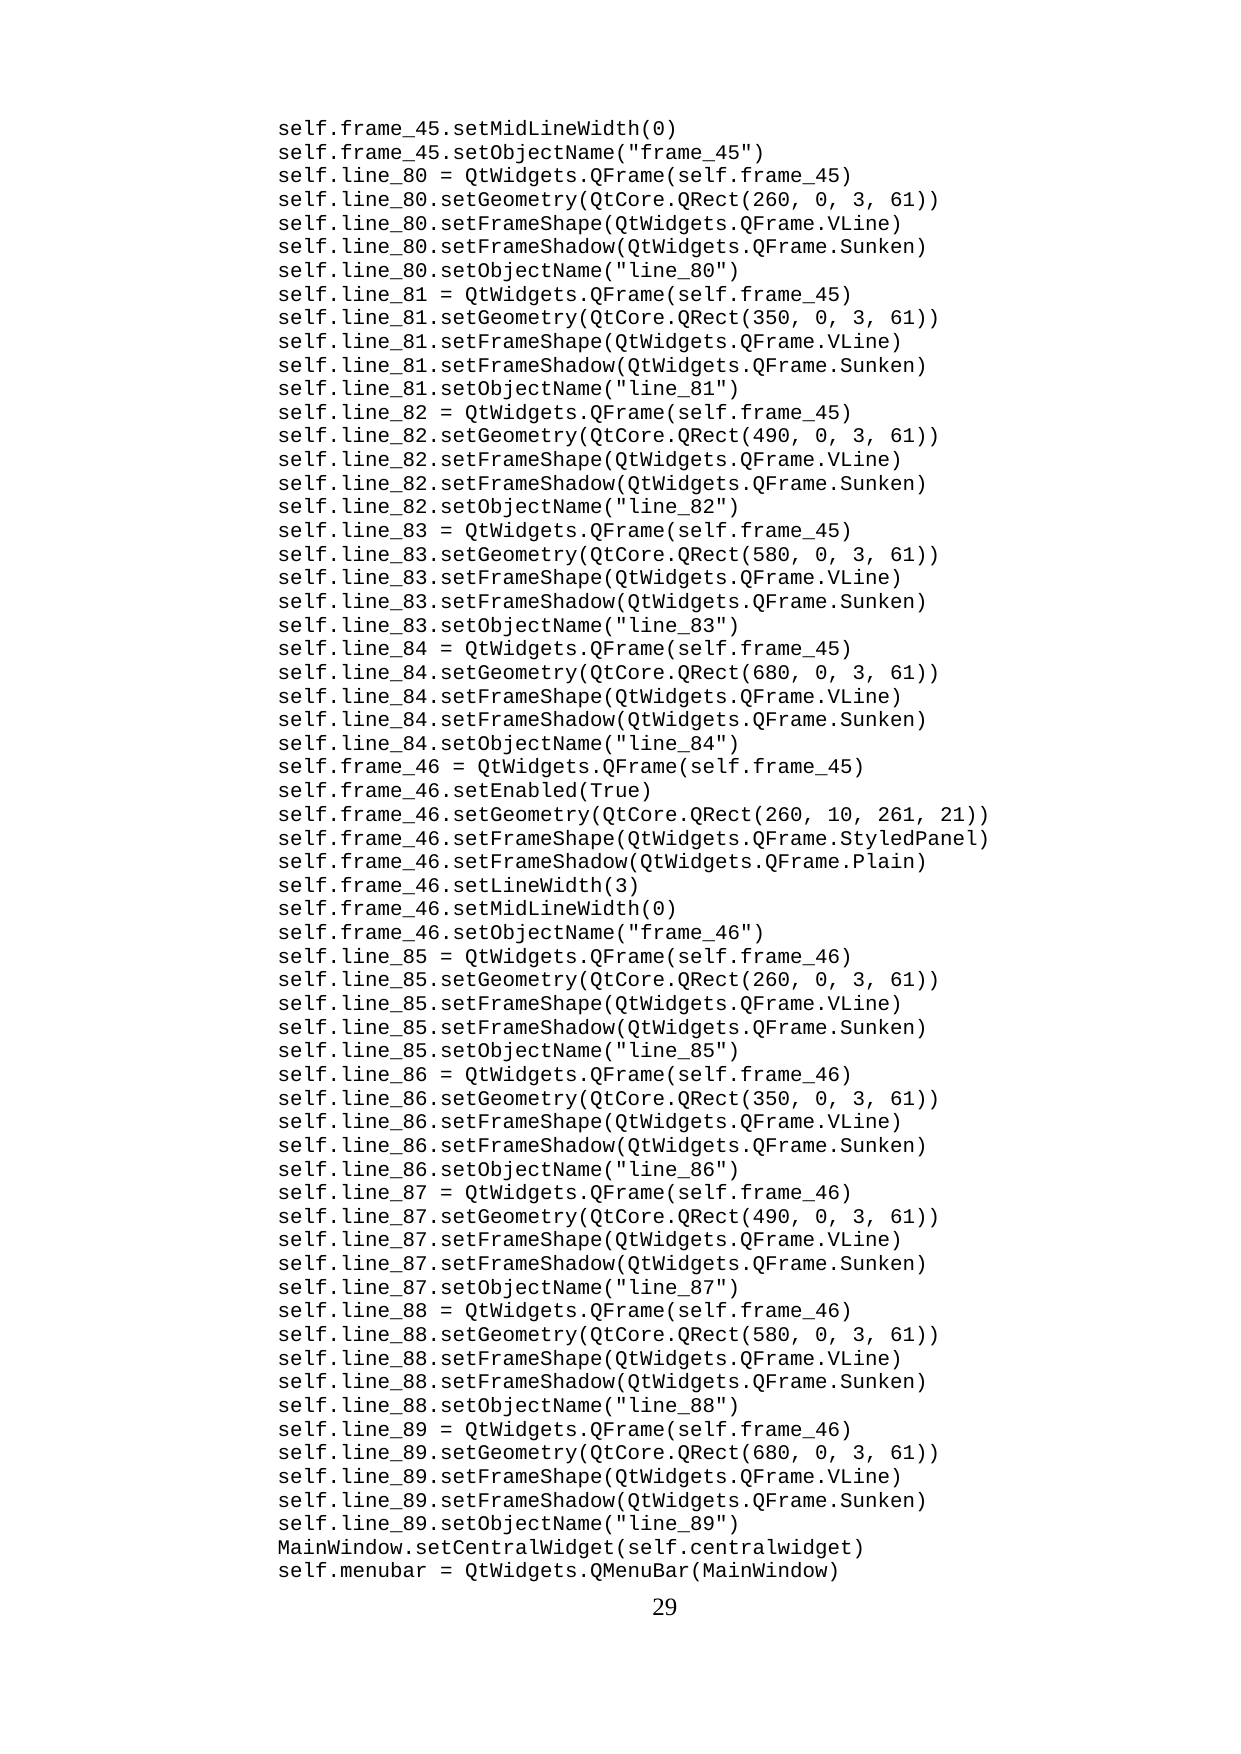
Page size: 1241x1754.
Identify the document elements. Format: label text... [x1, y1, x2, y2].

text self.line_85 = QtWidgets.QFrame(self.frame_46) [177, 946, 1152, 969]
text self.frame_46.setFrameShadow(QtWidgets.QFrame.Plain) [177, 851, 1152, 875]
text self.line_87.setFrameShape(QtWidgets.QFrame.VLine) [177, 1229, 1152, 1253]
text self.line_82.setGeometry(QtCore.QRect(490, 0, 3, 61)) [177, 426, 1152, 449]
text MainWindow.setCentralWidget(self.centralwidget) [177, 1537, 1152, 1561]
text self.line_81.setObjectName("line_81") [177, 378, 1152, 402]
text self.line_81.setFrameShape(QtWidgets.QFrame.VLine) [177, 331, 1152, 354]
text self.line_83.setGeometry(QtCore.QRect(580, 0, 3, 61)) [177, 544, 1152, 567]
text self.frame_46.setObjectName("frame_46") [177, 922, 1152, 946]
text self.line_84.setObjectName("line_84") [177, 733, 1152, 757]
text self.line_82.setFrameShadow(QtWidgets.QFrame.Sunken) [177, 473, 1152, 496]
text self.line_88.setObjectName("line_88") [177, 1395, 1152, 1419]
text self.line_85.setGeometry(QtCore.QRect(260, 0, 3, 61)) [177, 969, 1152, 993]
text self.line_86.setObjectName("line_86") [177, 1158, 1152, 1182]
text self.line_88.setFrameShape(QtWidgets.QFrame.VLine) [177, 1348, 1152, 1371]
text self.frame_46.setGeometry(QtCore.QRect(260, 10, 261, 21)) [177, 804, 1152, 827]
text self.menubar = QtWidgets.QMenuBar(MainWindow) [177, 1561, 1152, 1584]
text self.line_80.setGeometry(QtCore.QRect(260, 0, 3, 61)) [177, 189, 1152, 213]
text self.line_87.setObjectName("line_87") [177, 1277, 1152, 1300]
text self.line_81.setGeometry(QtCore.QRect(350, 0, 3, 61)) [177, 307, 1152, 331]
text self.frame_45.setMidLineWidth(0) [177, 118, 1152, 142]
text self.line_85.setFrameShape(QtWidgets.QFrame.VLine) [177, 993, 1152, 1017]
text self.line_87 = QtWidgets.QFrame(self.frame_46) [177, 1182, 1152, 1206]
text self.line_89.setFrameShape(QtWidgets.QFrame.VLine) [177, 1466, 1152, 1489]
text self.line_89.setObjectName("line_89") [177, 1513, 1152, 1537]
text self.line_89 = QtWidgets.QFrame(self.frame_46) [177, 1419, 1152, 1442]
text self.line_82.setFrameShape(QtWidgets.QFrame.VLine) [177, 449, 1152, 473]
text self.line_88.setFrameShadow(QtWidgets.QFrame.Sunken) [177, 1371, 1152, 1395]
text self.line_86.setGeometry(QtCore.QRect(350, 0, 3, 61)) [177, 1088, 1152, 1111]
text self.line_86.setFrameShape(QtWidgets.QFrame.VLine) [177, 1111, 1152, 1135]
text self.line_80 = QtWidgets.QFrame(self.frame_45) [177, 165, 1152, 189]
text self.frame_46.setEnabled(True) [177, 780, 1152, 804]
text self.line_80.setObjectName("line_80") [177, 260, 1152, 284]
text self.line_89.setGeometry(QtCore.QRect(680, 0, 3, 61)) [177, 1442, 1152, 1466]
text self.line_80.setFrameShadow(QtWidgets.QFrame.Sunken) [177, 236, 1152, 260]
text self.line_85.setFrameShadow(QtWidgets.QFrame.Sunken) [177, 1017, 1152, 1040]
text self.line_89.setFrameShadow(QtWidgets.QFrame.Sunken) [177, 1489, 1152, 1513]
text self.line_86.setFrameShadow(QtWidgets.QFrame.Sunken) [177, 1135, 1152, 1158]
text self.line_83 = QtWidgets.QFrame(self.frame_45) [177, 520, 1152, 544]
text self.frame_46.setLineWidth(3) [177, 875, 1152, 898]
text self.frame_46 = QtWidgets.QFrame(self.frame_45) [177, 757, 1152, 780]
text self.frame_46.setFrameShape(QtWidgets.QFrame.StyledPanel) [177, 827, 1152, 851]
text self.line_88.setGeometry(QtCore.QRect(580, 0, 3, 61)) [177, 1324, 1152, 1348]
text self.line_81.setFrameShadow(QtWidgets.QFrame.Sunken) [177, 354, 1152, 378]
text self.line_84.setFrameShadow(QtWidgets.QFrame.Sunken) [177, 709, 1152, 733]
text self.line_84 = QtWidgets.QFrame(self.frame_45) [177, 638, 1152, 662]
text self.line_81 = QtWidgets.QFrame(self.frame_45) [177, 284, 1152, 307]
text self.line_85.setObjectName("line_85") [177, 1040, 1152, 1064]
text self.line_83.setFrameShadow(QtWidgets.QFrame.Sunken) [177, 591, 1152, 615]
text self.line_83.setObjectName("line_83") [177, 615, 1152, 638]
text self.line_84.setFrameShape(QtWidgets.QFrame.VLine) [177, 686, 1152, 709]
text self.line_88 = QtWidgets.QFrame(self.frame_46) [177, 1300, 1152, 1324]
text self.line_86 = QtWidgets.QFrame(self.frame_46) [177, 1064, 1152, 1088]
text self.line_83.setFrameShape(QtWidgets.QFrame.VLine) [177, 567, 1152, 591]
text self.line_82.setObjectName("line_82") [177, 496, 1152, 520]
text self.frame_45.setObjectName("frame_45") [177, 142, 1152, 165]
text self.line_84.setGeometry(QtCore.QRect(680, 0, 3, 61)) [177, 662, 1152, 686]
text self.frame_46.setMidLineWidth(0) [177, 898, 1152, 922]
text self.line_87.setFrameShadow(QtWidgets.QFrame.Sunken) [177, 1253, 1152, 1277]
text self.line_82 = QtWidgets.QFrame(self.frame_45) [177, 402, 1152, 426]
text self.line_87.setGeometry(QtCore.QRect(490, 0, 3, 61)) [177, 1206, 1152, 1229]
text self.line_80.setFrameShape(QtWidgets.QFrame.VLine) [177, 213, 1152, 236]
